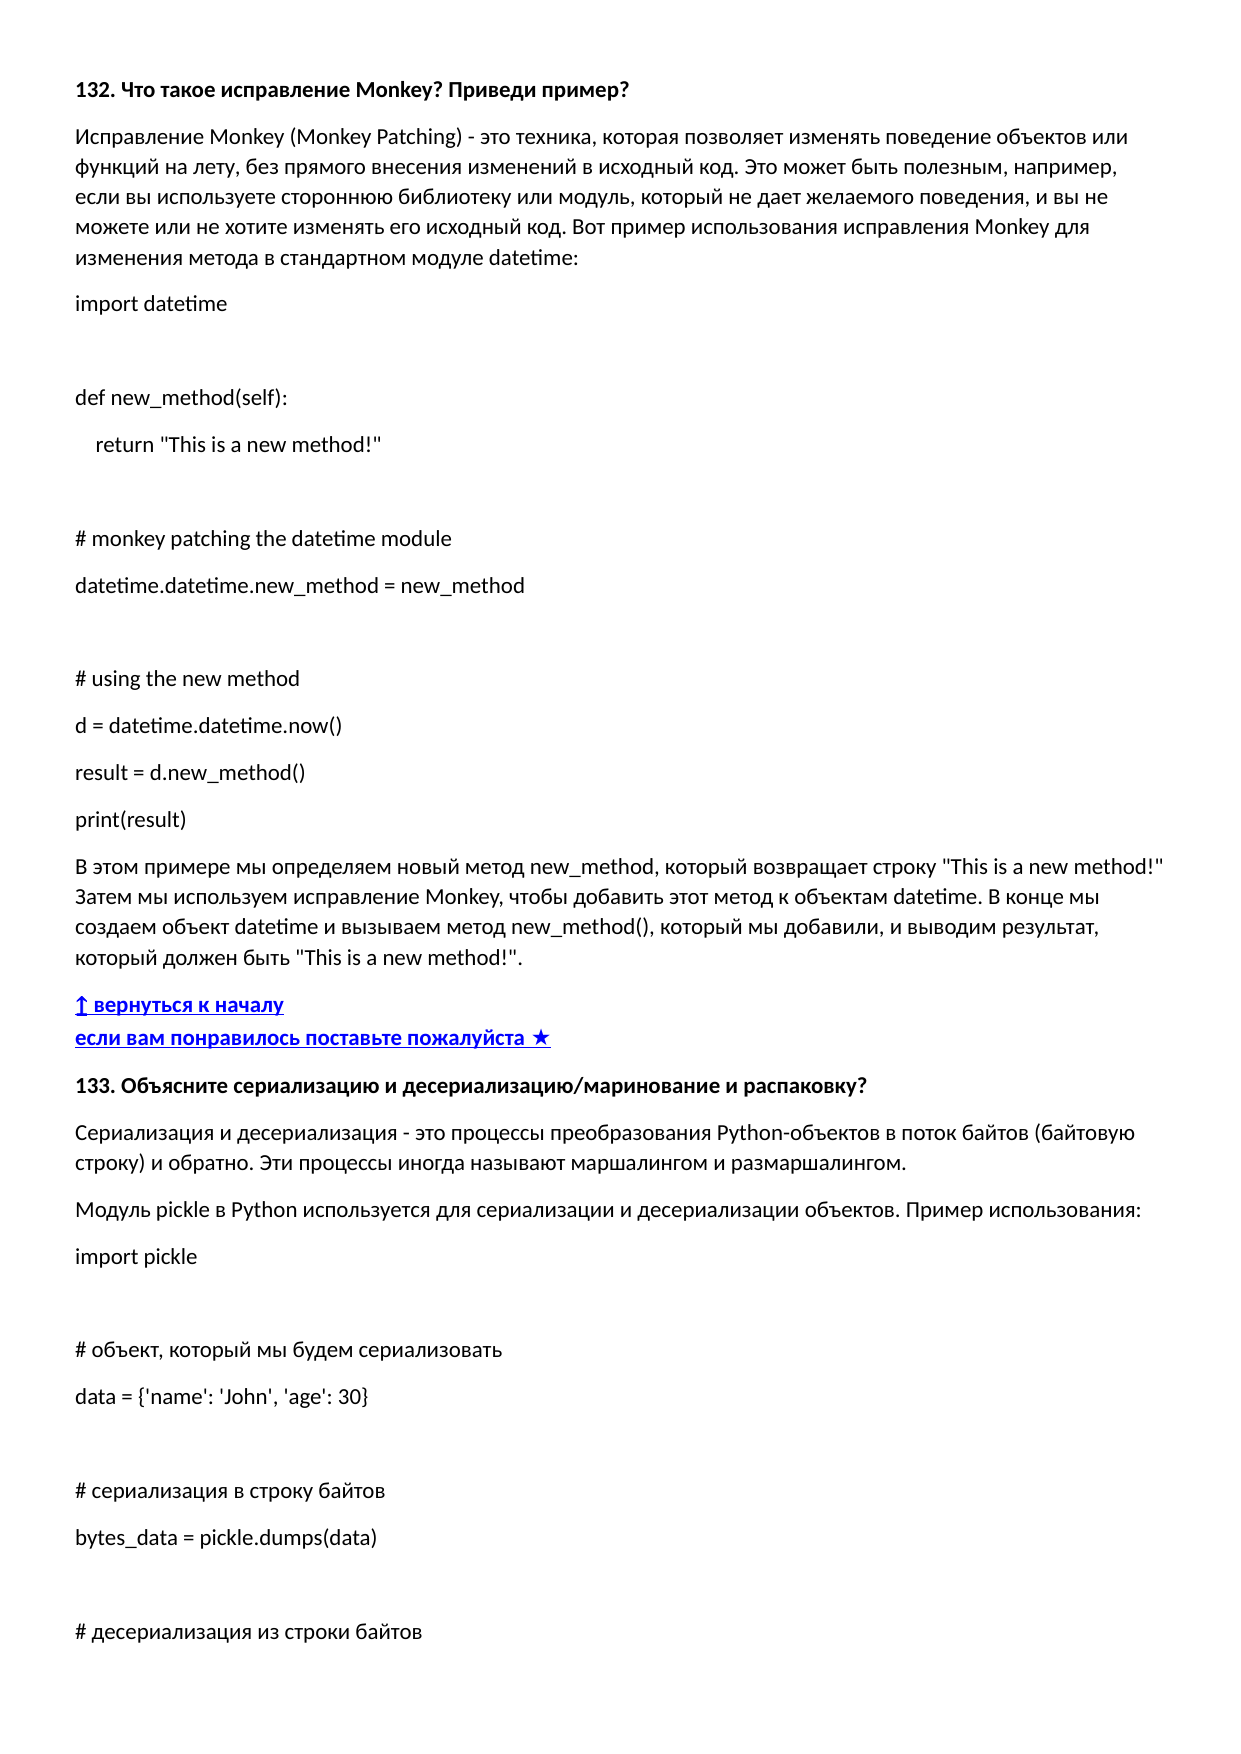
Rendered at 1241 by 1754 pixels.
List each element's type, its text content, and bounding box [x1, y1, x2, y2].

text print(result) [75, 805, 1165, 833]
text Модуль pickle в Python используется для сериализации и десериализации объектов. Пример использования: [75, 1195, 1165, 1223]
text result = d.new_method() [75, 758, 1165, 786]
text d = datetime.datetime.now() [75, 711, 1165, 739]
text datetime.datetime.new_method = new_method [75, 571, 1165, 599]
text # объект, который мы будем сериализовать [75, 1336, 1165, 1363]
text import pickle [75, 1242, 1165, 1270]
text Сериализация и десериализация - это процессы преобразования Python-объектов в поток байтов (байтовую строку) и обратно. Эти процессы иногда называют маршалингом и размаршалингом. [75, 1118, 1165, 1176]
text bytes_data = pickle.dumps(data) [75, 1523, 1165, 1551]
text # десериализация из строки байтов [75, 1617, 1165, 1645]
text # monkey patching the datetime module [75, 524, 1165, 552]
text import datetime [75, 289, 1165, 318]
text data = {'name': 'John', 'age': 30} [75, 1382, 1165, 1410]
text # using the new method [75, 664, 1165, 693]
text В этом примере мы определяем новый метод new_method, который возвращает строку "This is a new method!" Затем мы используем исправление Monkey, чтобы добавить этот метод к объектам datetime. В конце мы создаем объект datetime и вызываем метод new_method(), который мы добавили, и выводим результат, который должен быть "This is a new method!". [75, 852, 1165, 971]
text 132. Что такое исправление Monkey? Приведи пример? [75, 75, 1165, 103]
text Исправление Monkey (Monkey Patching) - это техника, которая позволяет изменять поведение объектов или функций на лету, без прямого внесения изменений в исходный код. Это может быть полезным, например, если вы используете стороннюю библиотеку или модуль, который не дает желаемого поведения, и вы не можете или не хотите изменять его исходный код. Вот пример использования исправления Monkey для изменения метода в стандартном модуле datetime: [75, 122, 1165, 271]
text 133. Объясните сериализацию и десериализацию/маринование и распаковку? [75, 1071, 1165, 1099]
text ↥ вернуться к началу если вам понравилось поставьте пожалуйста ★ [75, 989, 1165, 1052]
text # сериализация в строку байтов [75, 1476, 1165, 1504]
text def new_method(self): [75, 383, 1165, 411]
text return "This is a new method!" [75, 430, 1165, 458]
